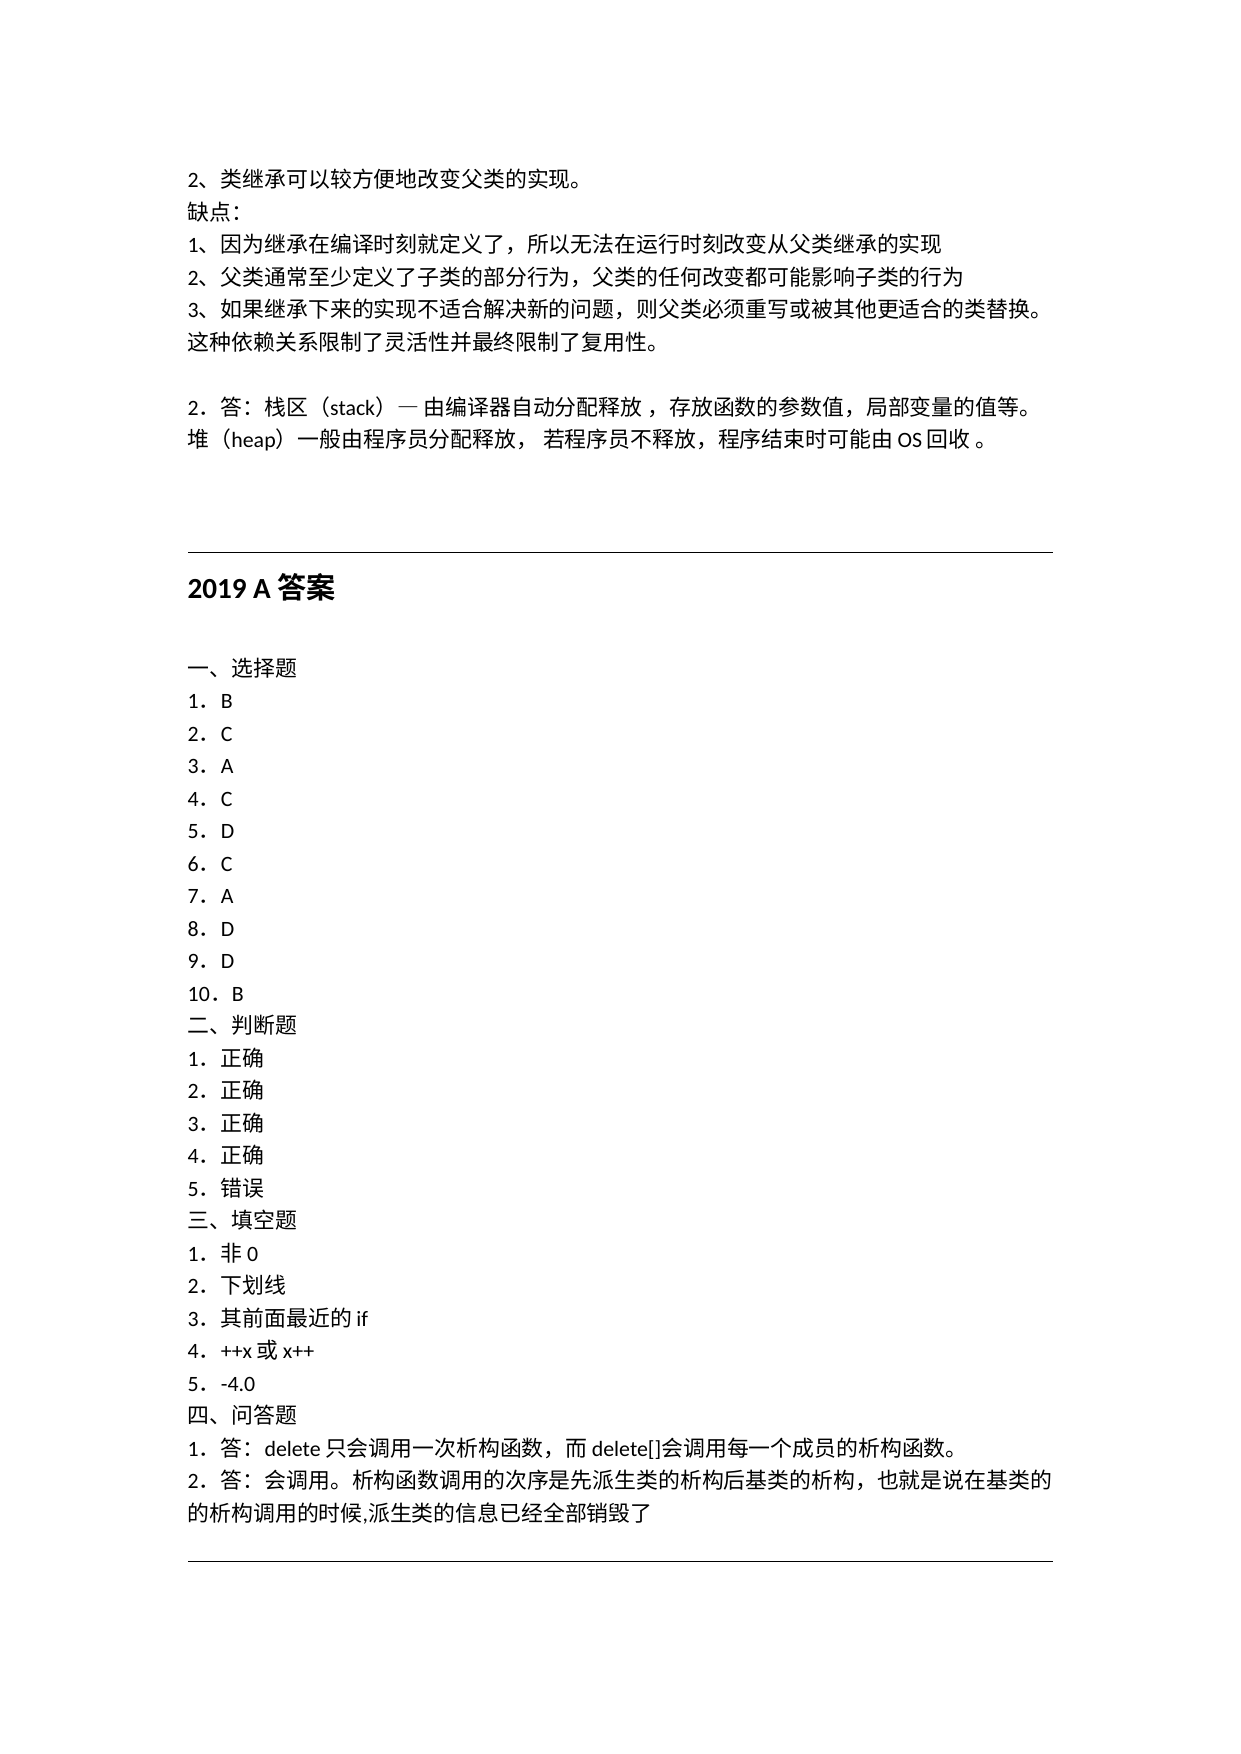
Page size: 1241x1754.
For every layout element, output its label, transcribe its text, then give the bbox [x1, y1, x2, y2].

list 判断题 [187, 1008, 1053, 1041]
list 问答题 [187, 1398, 1053, 1431]
list D [187, 943, 1053, 976]
list 错误 [187, 1171, 1053, 1203]
list A [187, 878, 1053, 911]
list -4.0 [187, 1366, 1053, 1398]
list C [187, 781, 1053, 813]
list C [187, 716, 1053, 748]
list 答：栈区（stack）— 由编译器自动分配释放 ，存放函数的参数值，局部变量的值等。 堆（heap）一般由程序员分配释放， 若程序员不释放，程序结束时可能由OS回收 。 [187, 389, 1053, 454]
list 下划线 [187, 1268, 1053, 1301]
list C [187, 846, 1053, 878]
list A [187, 748, 1053, 781]
list 非0 [187, 1236, 1053, 1268]
list 正确 [187, 1106, 1053, 1138]
list 答：delete只会调用一次析构函数，而delete[]会调用每一个成员的析构函数。 [187, 1431, 1053, 1463]
list 答：会调用。析构函数调用的次序是先派生类的析构后基类的析构，也就是说在基类的的析构调用的时候,派生类的信息已经全部销毁了 [187, 1463, 1053, 1528]
list ++x或x++ [187, 1333, 1053, 1366]
list 选择题 [187, 651, 1053, 683]
list B [187, 683, 1053, 716]
list 正确 [187, 1138, 1053, 1171]
list 填空题 [187, 1203, 1053, 1236]
list D [187, 911, 1053, 943]
list 正确 [187, 1073, 1053, 1106]
list B [187, 976, 1053, 1008]
list 其前面最近的if [187, 1301, 1053, 1333]
list 正确 [187, 1041, 1053, 1073]
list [187, 162, 1053, 357]
text 2019 A 答案 [187, 553, 1053, 618]
list D [187, 813, 1053, 846]
